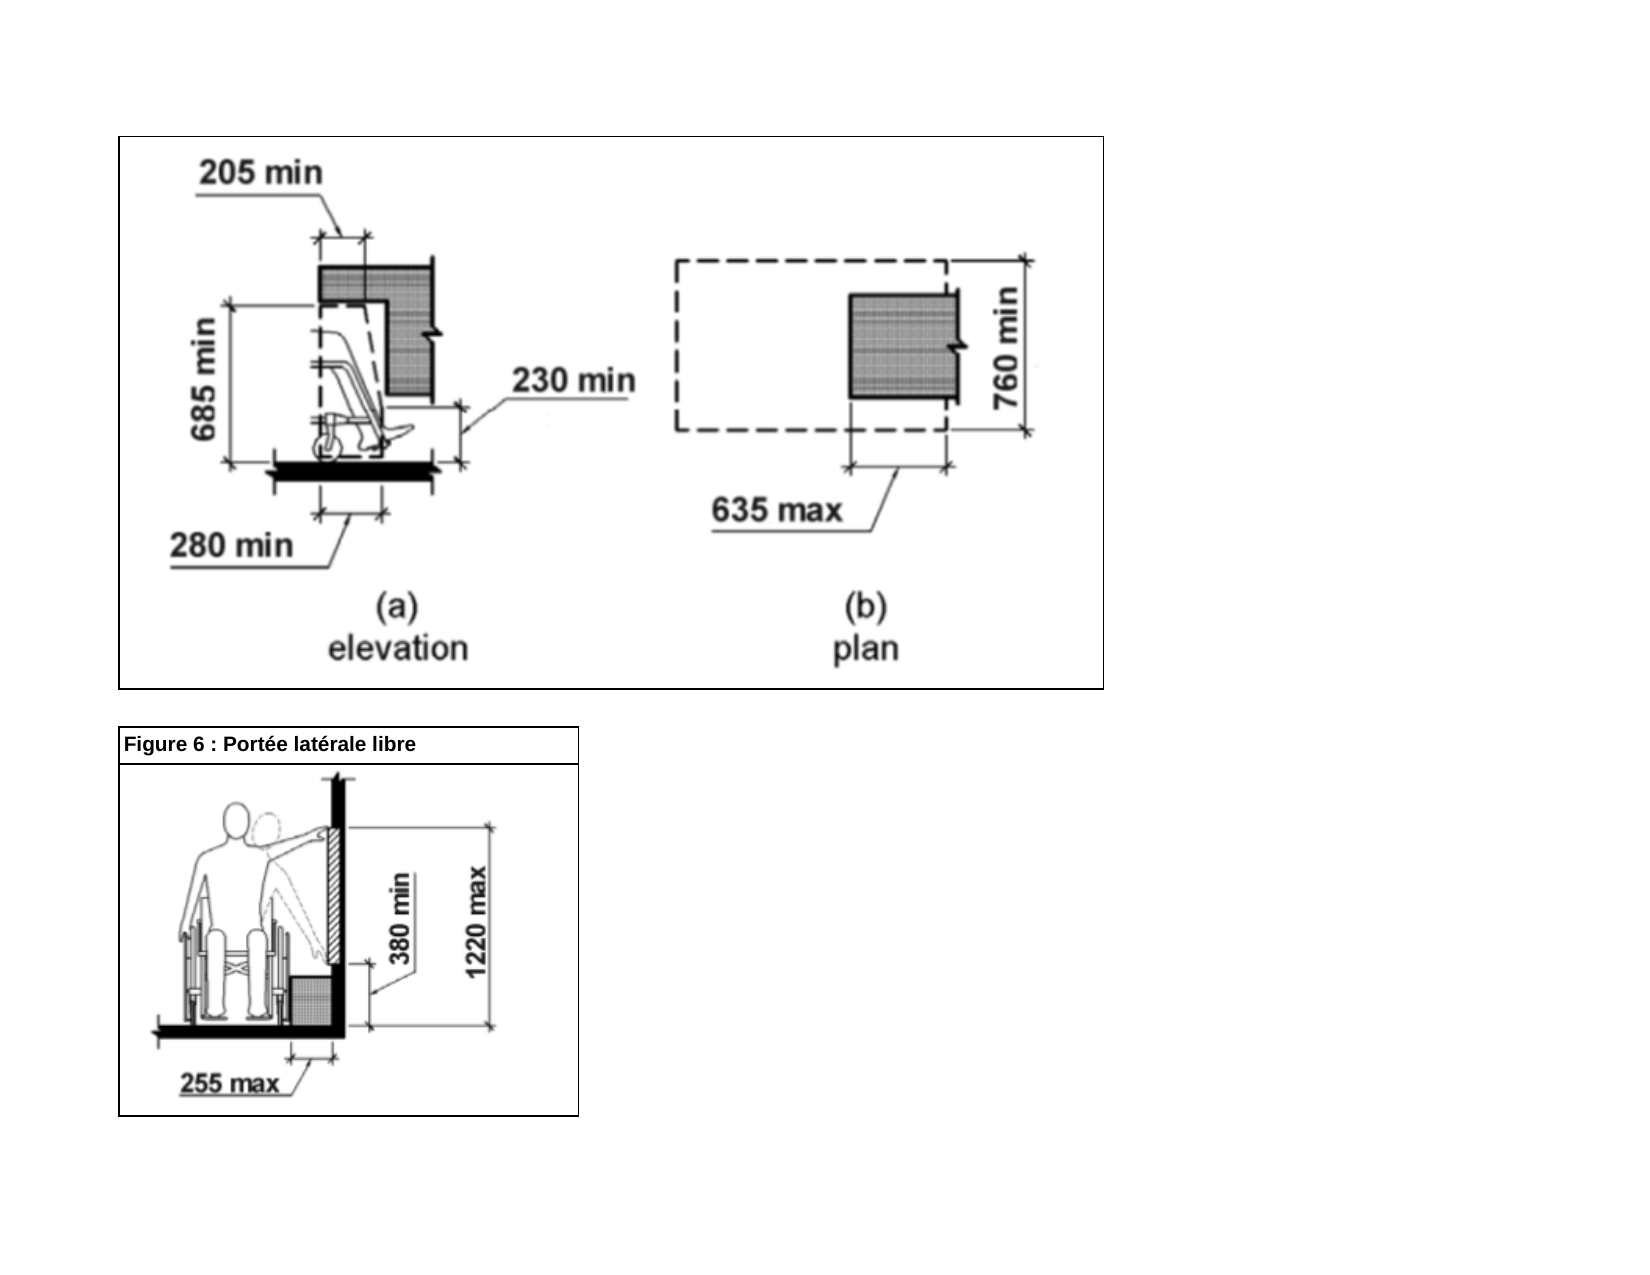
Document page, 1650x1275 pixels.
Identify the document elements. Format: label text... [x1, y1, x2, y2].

table_cell [120, 765, 578, 1115]
table_cell [120, 137, 1103, 688]
picture [123, 142, 1099, 682]
picture [123, 769, 572, 1109]
table_header Figure 6 : Portée latérale libre [120, 728, 578, 763]
